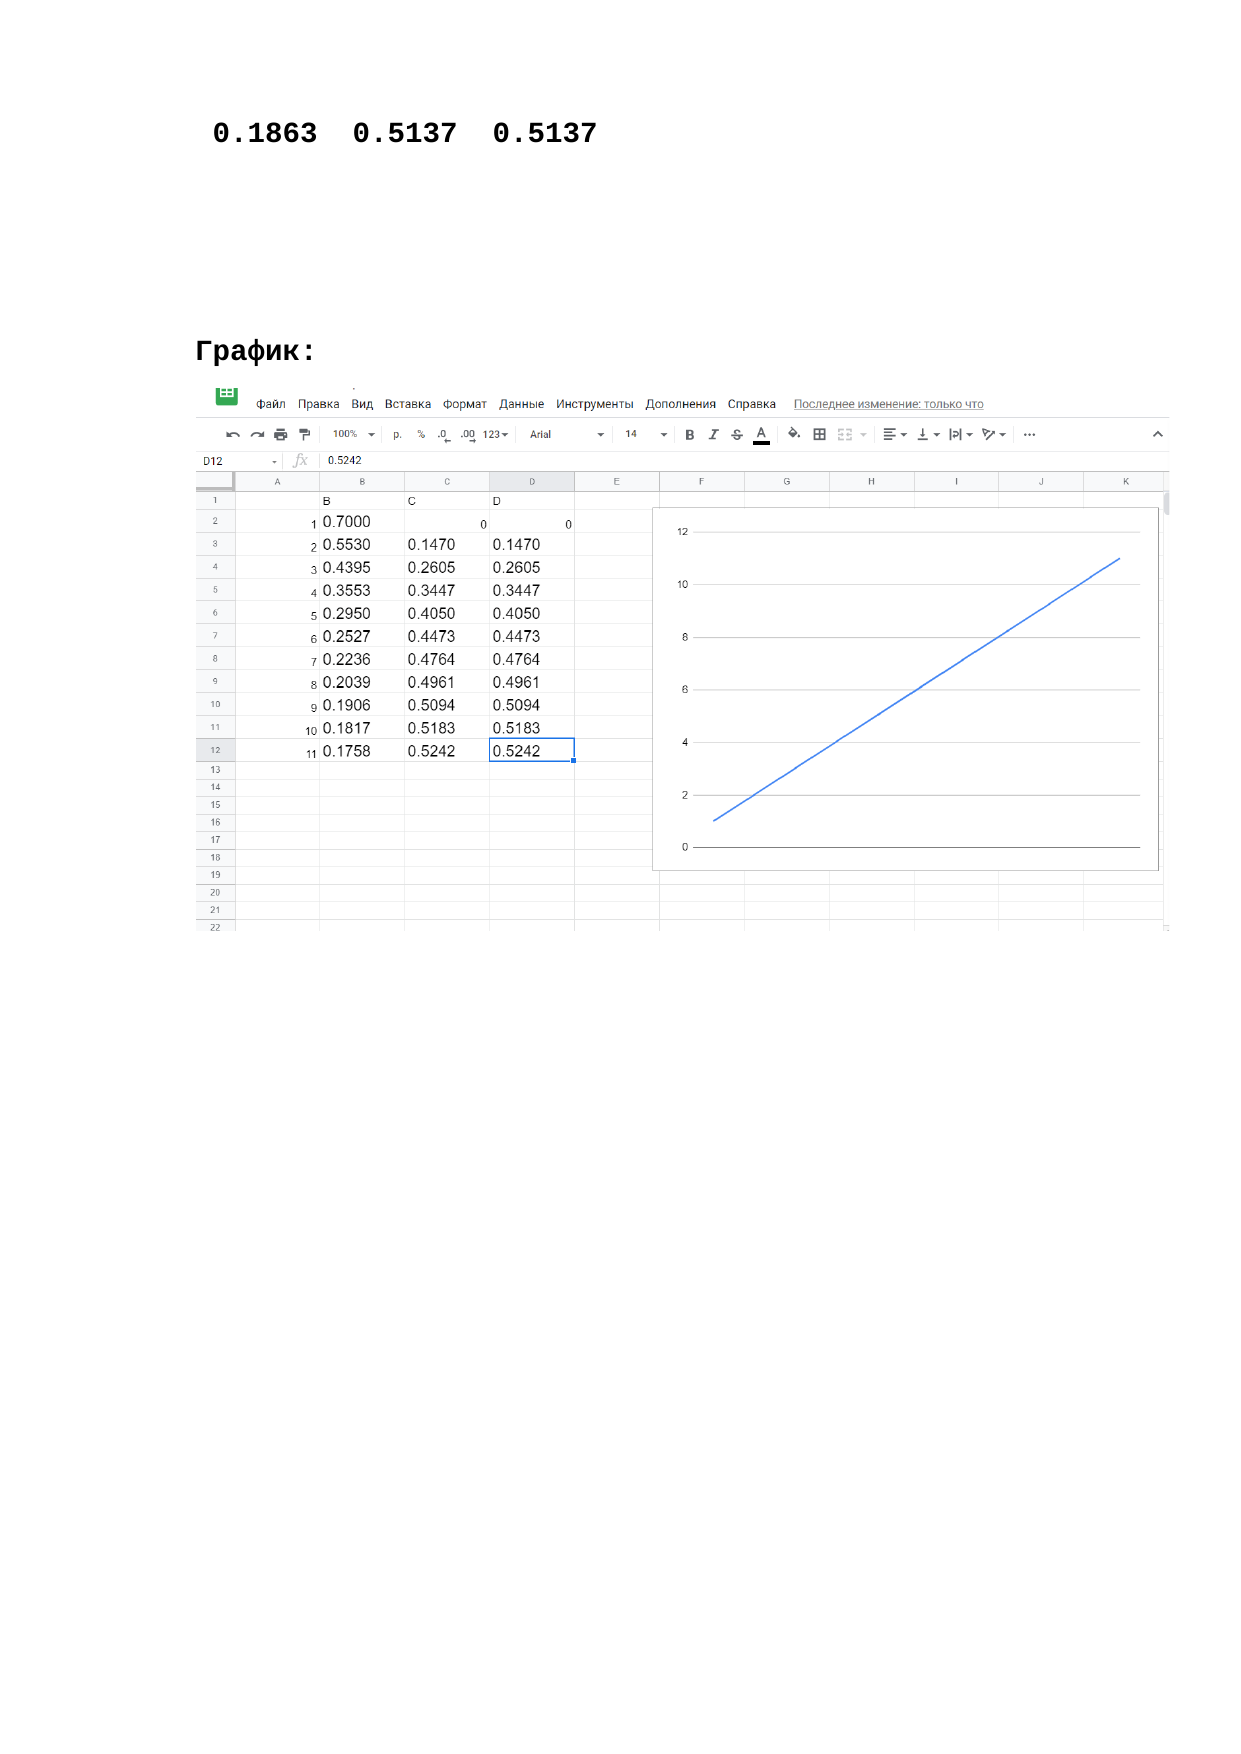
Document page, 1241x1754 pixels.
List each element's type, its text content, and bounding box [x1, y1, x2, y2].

text График: [177, 336, 1152, 369]
text 0.1863 0.5137 0.5137 [177, 118, 1152, 151]
